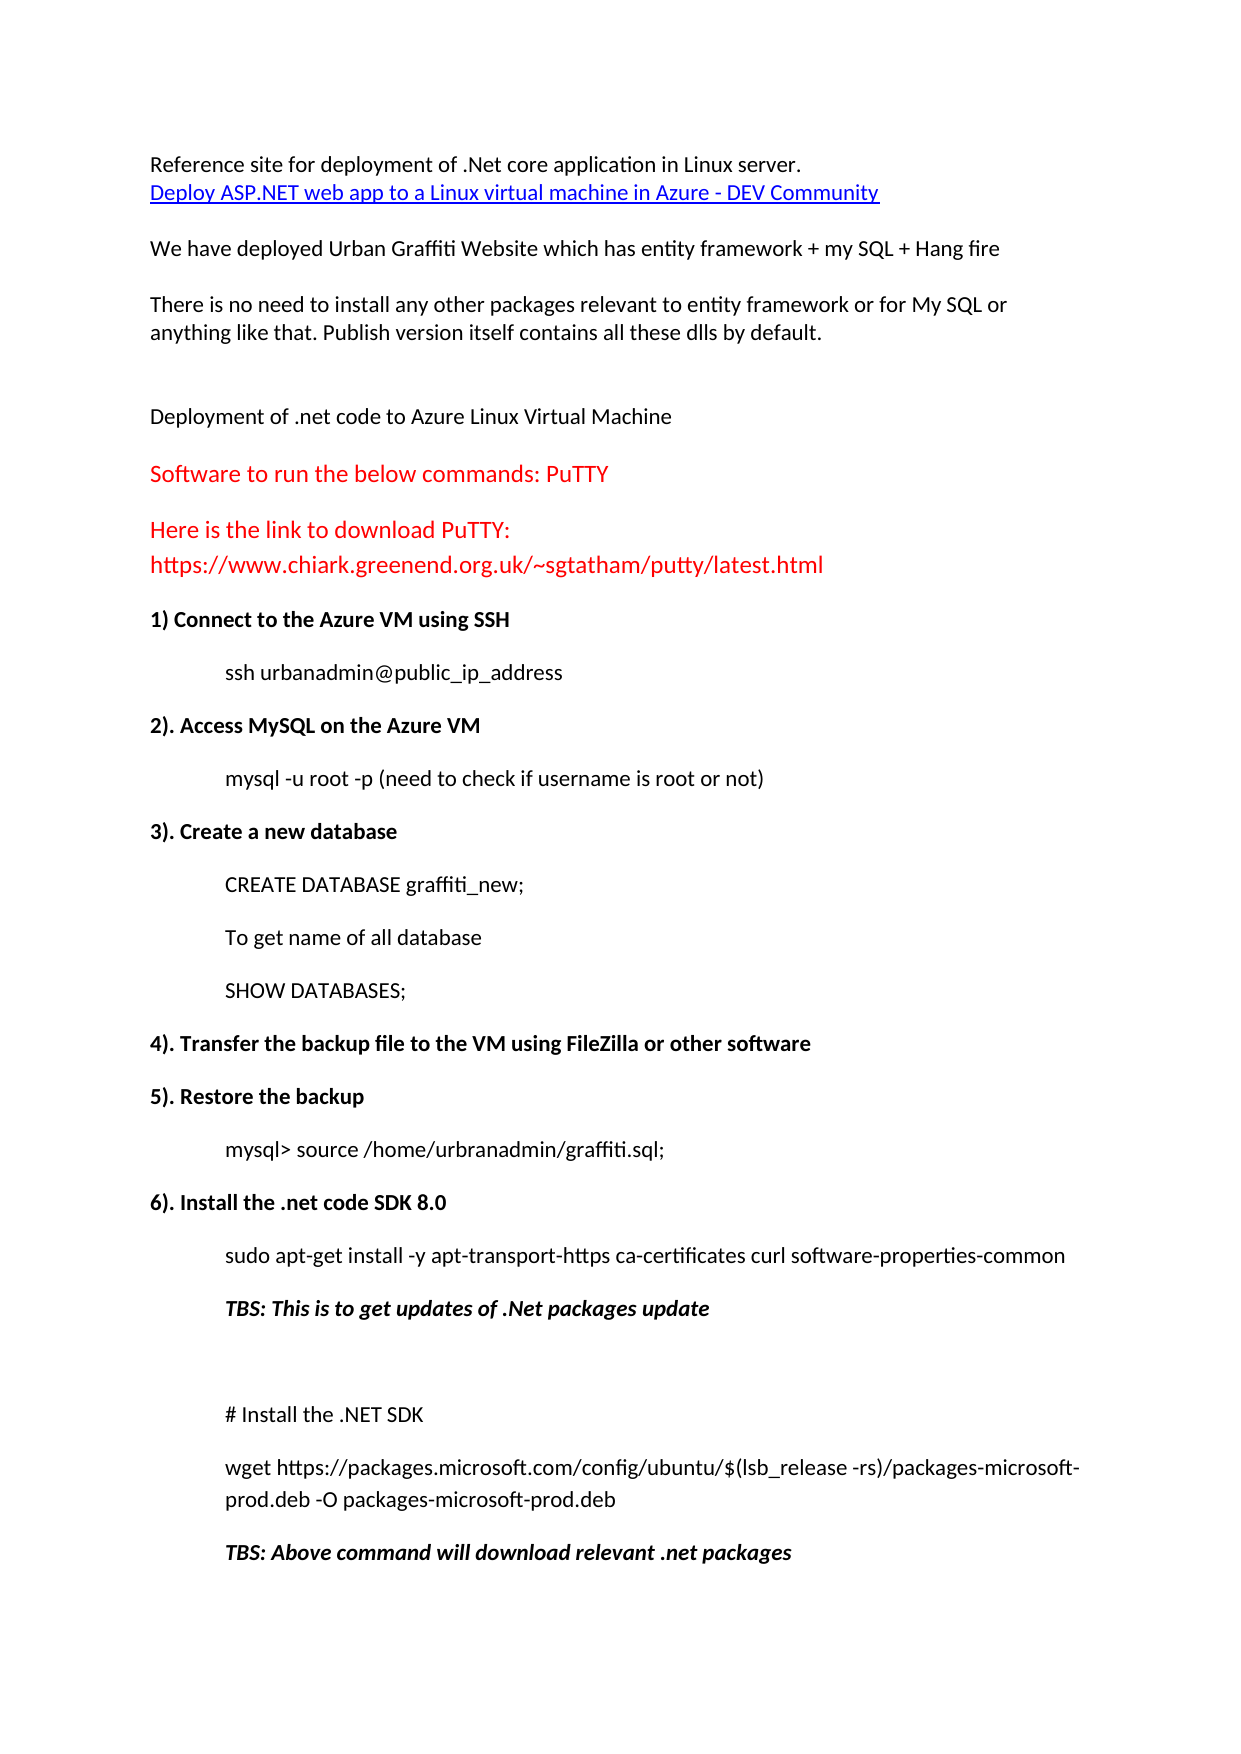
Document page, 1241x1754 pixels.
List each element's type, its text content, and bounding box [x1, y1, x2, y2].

text # Install the .NET SDK [150, 1400, 1090, 1428]
text 2). Access MySQL on the Azure VM [150, 711, 1090, 739]
text TBS: Above command will download relevant .net packages [225, 1538, 1090, 1566]
text Deploy ASP.NET web app to a Linux virtual machine in Azure - DEV Community [150, 178, 1090, 206]
text mysql -u root -p (need to check if username is root or not) [150, 764, 1090, 792]
text SHOW DATABASES; [150, 976, 1090, 1004]
text mysql> source /home/urbranadmin/graffiti.sql; [150, 1135, 1090, 1163]
text ssh urbanadmin@public_ip_address [150, 658, 1090, 686]
text Software to run the below commands: PuTTY [150, 458, 1090, 489]
text CREATE DATABASE graffiti_new; [150, 870, 1090, 898]
text 6). Install the .net code SDK 8.0 [150, 1188, 1090, 1216]
text 3). Create a new database [150, 817, 1090, 845]
text TBS: This is to get updates of .Net packages update [150, 1294, 1090, 1322]
text wget https://packages.microsoft.com/config/ubuntu/$(lsb_release -rs)/packages-microsoft-prod.deb -O packages-microsoft-prod.deb [225, 1453, 1090, 1513]
text Reference site for deployment of .Net core application in Linux server. [150, 150, 1090, 178]
text 4). Transfer the backup file to the VM using FileZilla or other software [150, 1029, 1090, 1057]
text Deployment of .net code to Azure Linux Virtual Machine [150, 402, 1090, 458]
text To get name of all database [150, 923, 1090, 951]
text There is no need to install any other packages relevant to entity framework or for My SQL or anything like that. Publish version itself contains all these dlls by default. [150, 290, 1090, 346]
text Here is the link to download PuTTY: https://www.chiark.greenend.org.uk/~sgtatham/putty/latest.html [150, 514, 1090, 579]
text 1) Connect to the Azure VM using SSH [150, 605, 1090, 633]
text 5). Restore the backup [150, 1082, 1090, 1110]
text sudo apt-get install -y apt-transport-https ca-certificates curl software-properties-common [150, 1241, 1090, 1269]
text We have deployed Urban Graffiti Website which has entity framework + my SQL + Hang fire [150, 234, 1090, 262]
